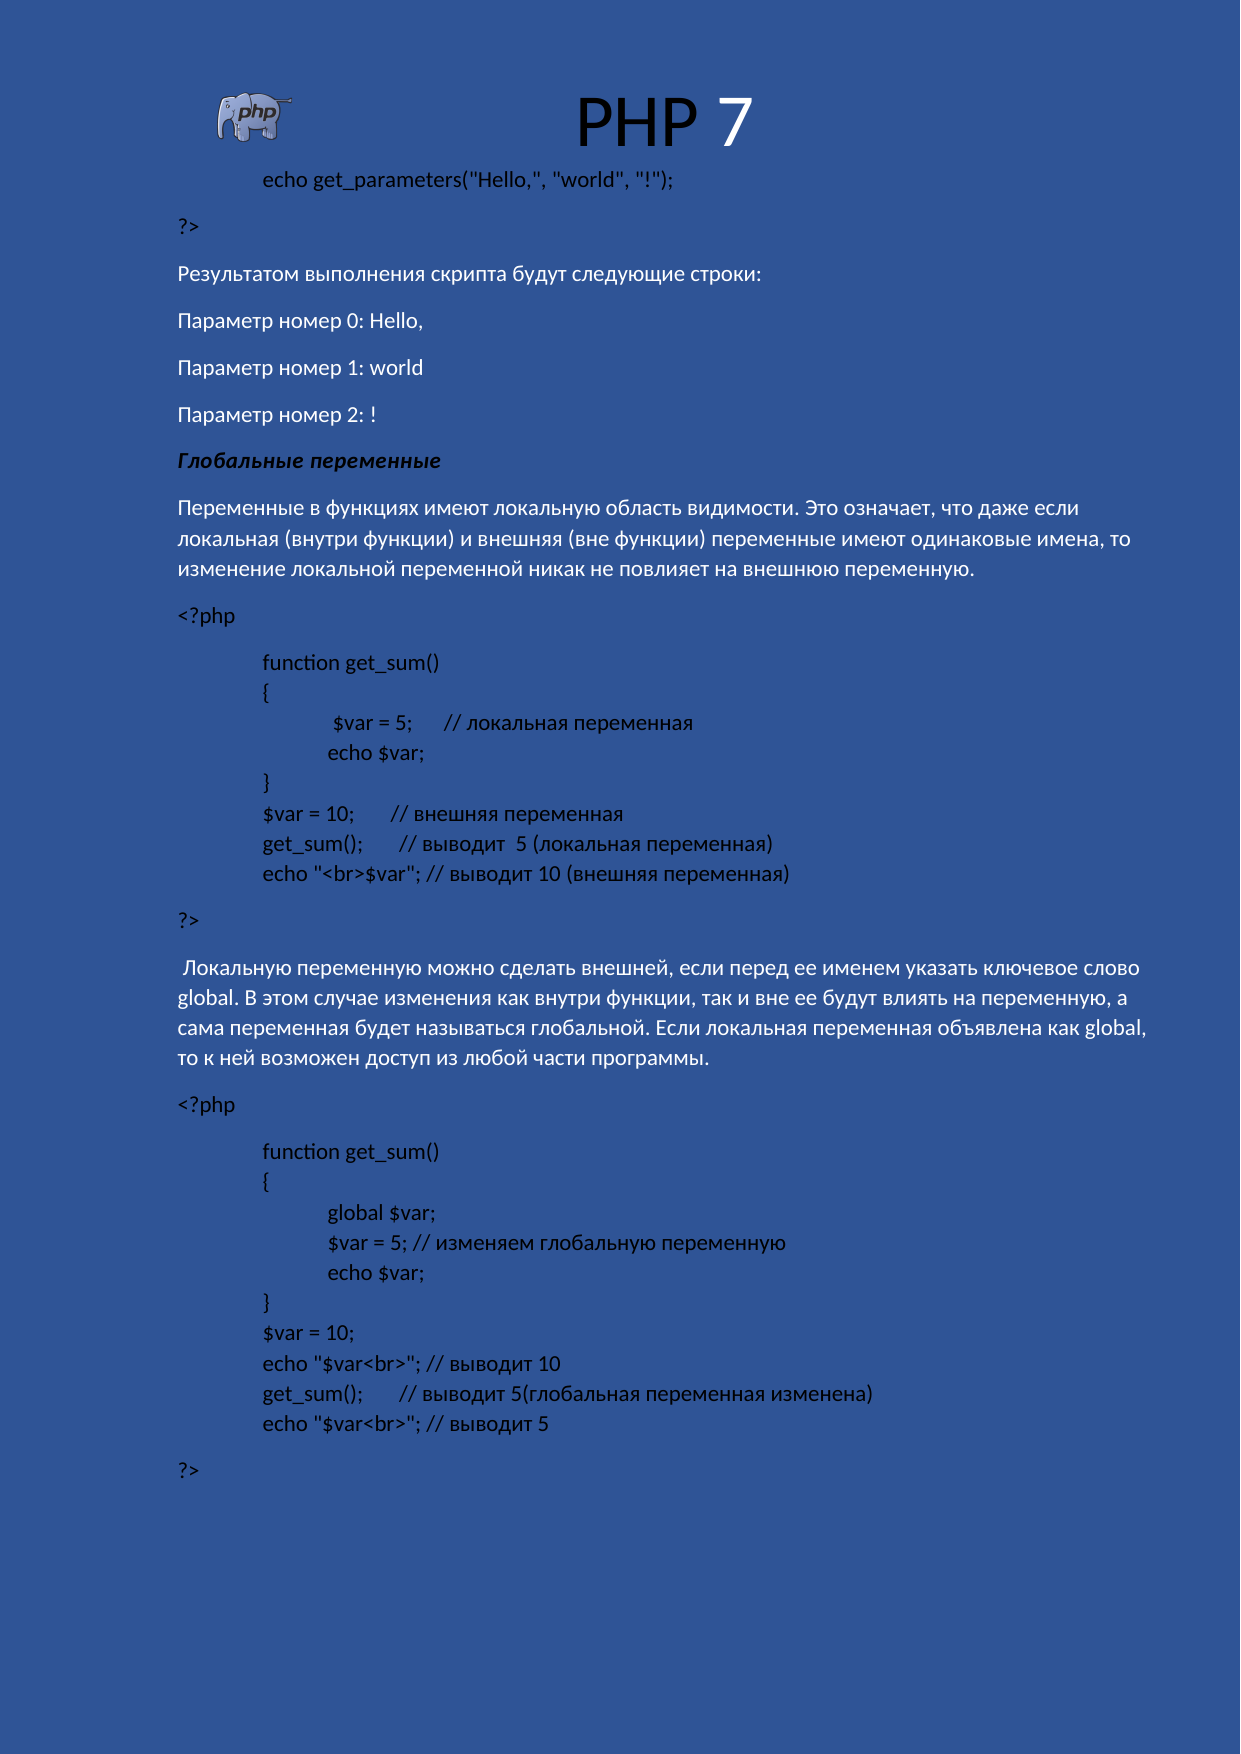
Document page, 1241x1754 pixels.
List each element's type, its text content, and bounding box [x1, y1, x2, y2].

list get_sum(); // выводит 5 (локальная переменная) [252, 829, 1152, 857]
list echo "$var<br>"; // выводит 5 [252, 1409, 1152, 1437]
list $var = 5; // локальная переменная [252, 708, 1152, 736]
text Результатом выполнения скрипта будут следующие строки: [177, 259, 1152, 287]
list { [252, 678, 1152, 706]
list echo "<br>$var"; // выводит 10 (внешняя переменная) [252, 859, 1152, 887]
list } [252, 768, 1152, 796]
list echo "$var<br>"; // выводит 10 [252, 1349, 1152, 1377]
list { [252, 1167, 1152, 1195]
text ?> [177, 1456, 1152, 1484]
text Переменные в функциях имеют локальную область видимости. Это означает, что даже если локальная (внутри функции) и внешняя (вне функции) переменные имеют одинаковые имена, то изменение локальной переменной никак не повлияет на внешнюю переменную. [177, 493, 1152, 582]
list } [252, 1288, 1152, 1316]
list get_sum(); // выводит 5(глобальная переменная изменена) [252, 1379, 1152, 1407]
list $var = 10; [252, 1318, 1152, 1346]
list echo get_parameters("Hello,", "world", "!"); [252, 165, 1152, 193]
text Параметр номер 1: world [177, 353, 1152, 381]
text Глобальные переменные [177, 447, 1152, 474]
list $var = 10; // внешняя переменная [252, 799, 1152, 827]
list function get_sum() [252, 648, 1152, 676]
text ?> [177, 906, 1152, 934]
text Параметр номер 2: ! [177, 400, 1152, 428]
list echo $var; [252, 1258, 1152, 1286]
text Локальную переменную можно сделать внешней, если перед ее именем указать ключевое слово global. В этом случае изменения как внутри функции, так и вне ее будут влиять на переменную, а сама переменная будет называться глобальной. Если локальная переменная объявлена как global, то к ней возможен доступ из любой части программы. [177, 953, 1152, 1071]
list $var = 5; // изменяем глобальную переменную [252, 1228, 1152, 1256]
text <?php [177, 601, 1152, 629]
list global $var; [252, 1198, 1152, 1226]
text Параметр номер 0: Hello, [177, 306, 1152, 334]
text <?php [177, 1090, 1152, 1118]
list function get_sum() [252, 1137, 1152, 1165]
text ?> [177, 212, 1152, 240]
list echo $var; [252, 738, 1152, 766]
picture [211, 86, 293, 149]
